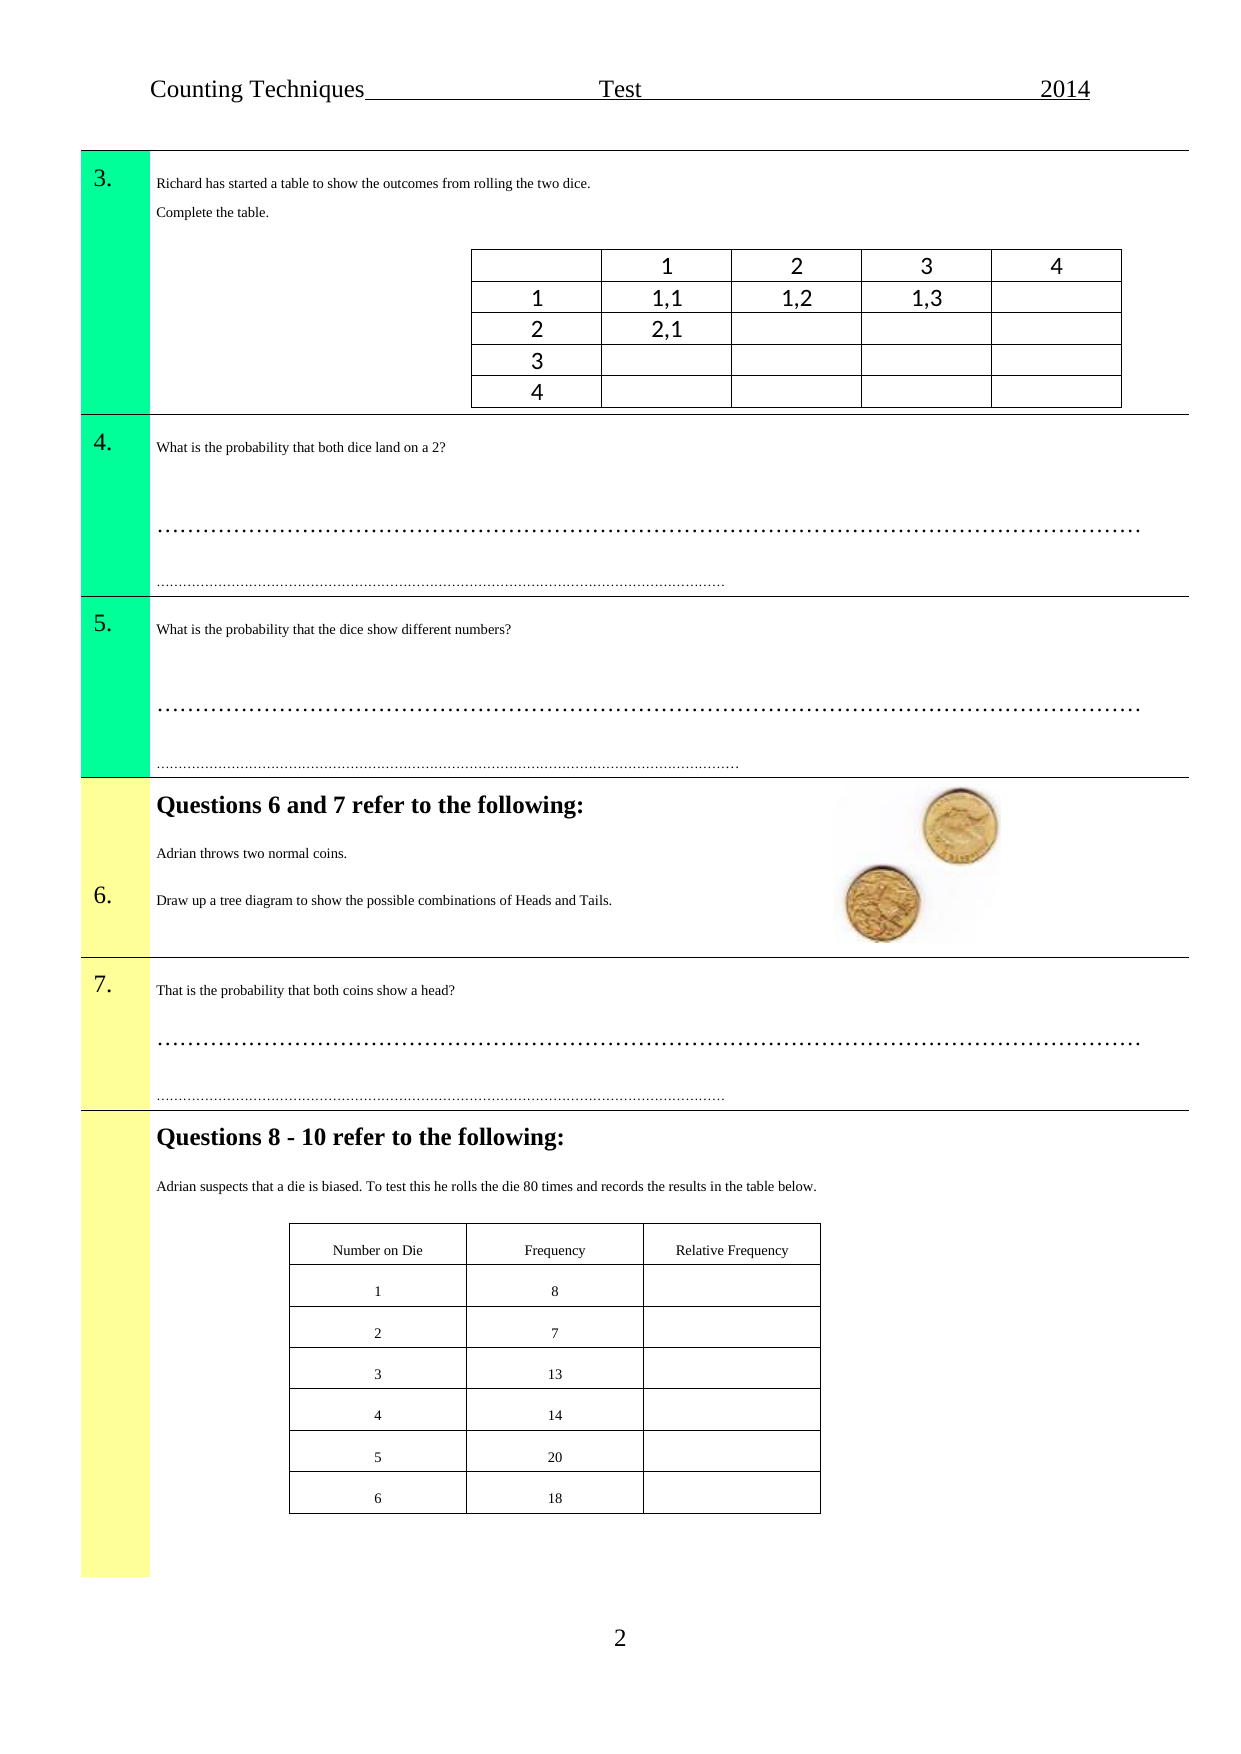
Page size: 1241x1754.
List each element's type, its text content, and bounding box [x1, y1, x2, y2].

table_cell That is the probability that both coins show a head? ………………………………………………………………………………………………………………… ………………………………………………………………………………………………………………… [150, 958, 1189, 1109]
table_cell What is the probability that both dice land on a 2? ………………………………………………………………………………………………………………… ………………………………………………………………………………………………………………… [150, 415, 1189, 596]
table_cell Questions 6 and 7 refer to the following: Adrian throws two normal coins. [150, 778, 1189, 868]
table_cell Richard has started a table to show the outcomes from rolling the two dice. Complete the table. [150, 151, 1189, 414]
table_cell [81, 597, 150, 777]
table_cell [81, 868, 150, 957]
table_cell [81, 1111, 150, 1577]
table_cell Questions 8 - 10 refer to the following: Adrian suspects that a die is biased. To test this he rolls the die 80 times and records the results in the table below. [150, 1111, 1189, 1577]
picture [834, 783, 1001, 943]
table_cell What is the probability that the dice show different numbers? ………………………………………………………………………………………………………………… …………………………………………………………………………………………………………………… [150, 597, 1189, 777]
table_cell [81, 151, 150, 414]
table_cell [81, 415, 150, 596]
table_cell Draw up a tree diagram to show the possible combinations of Heads and Tails. [150, 868, 1189, 957]
table_cell [81, 778, 150, 868]
table_cell [81, 958, 150, 1109]
